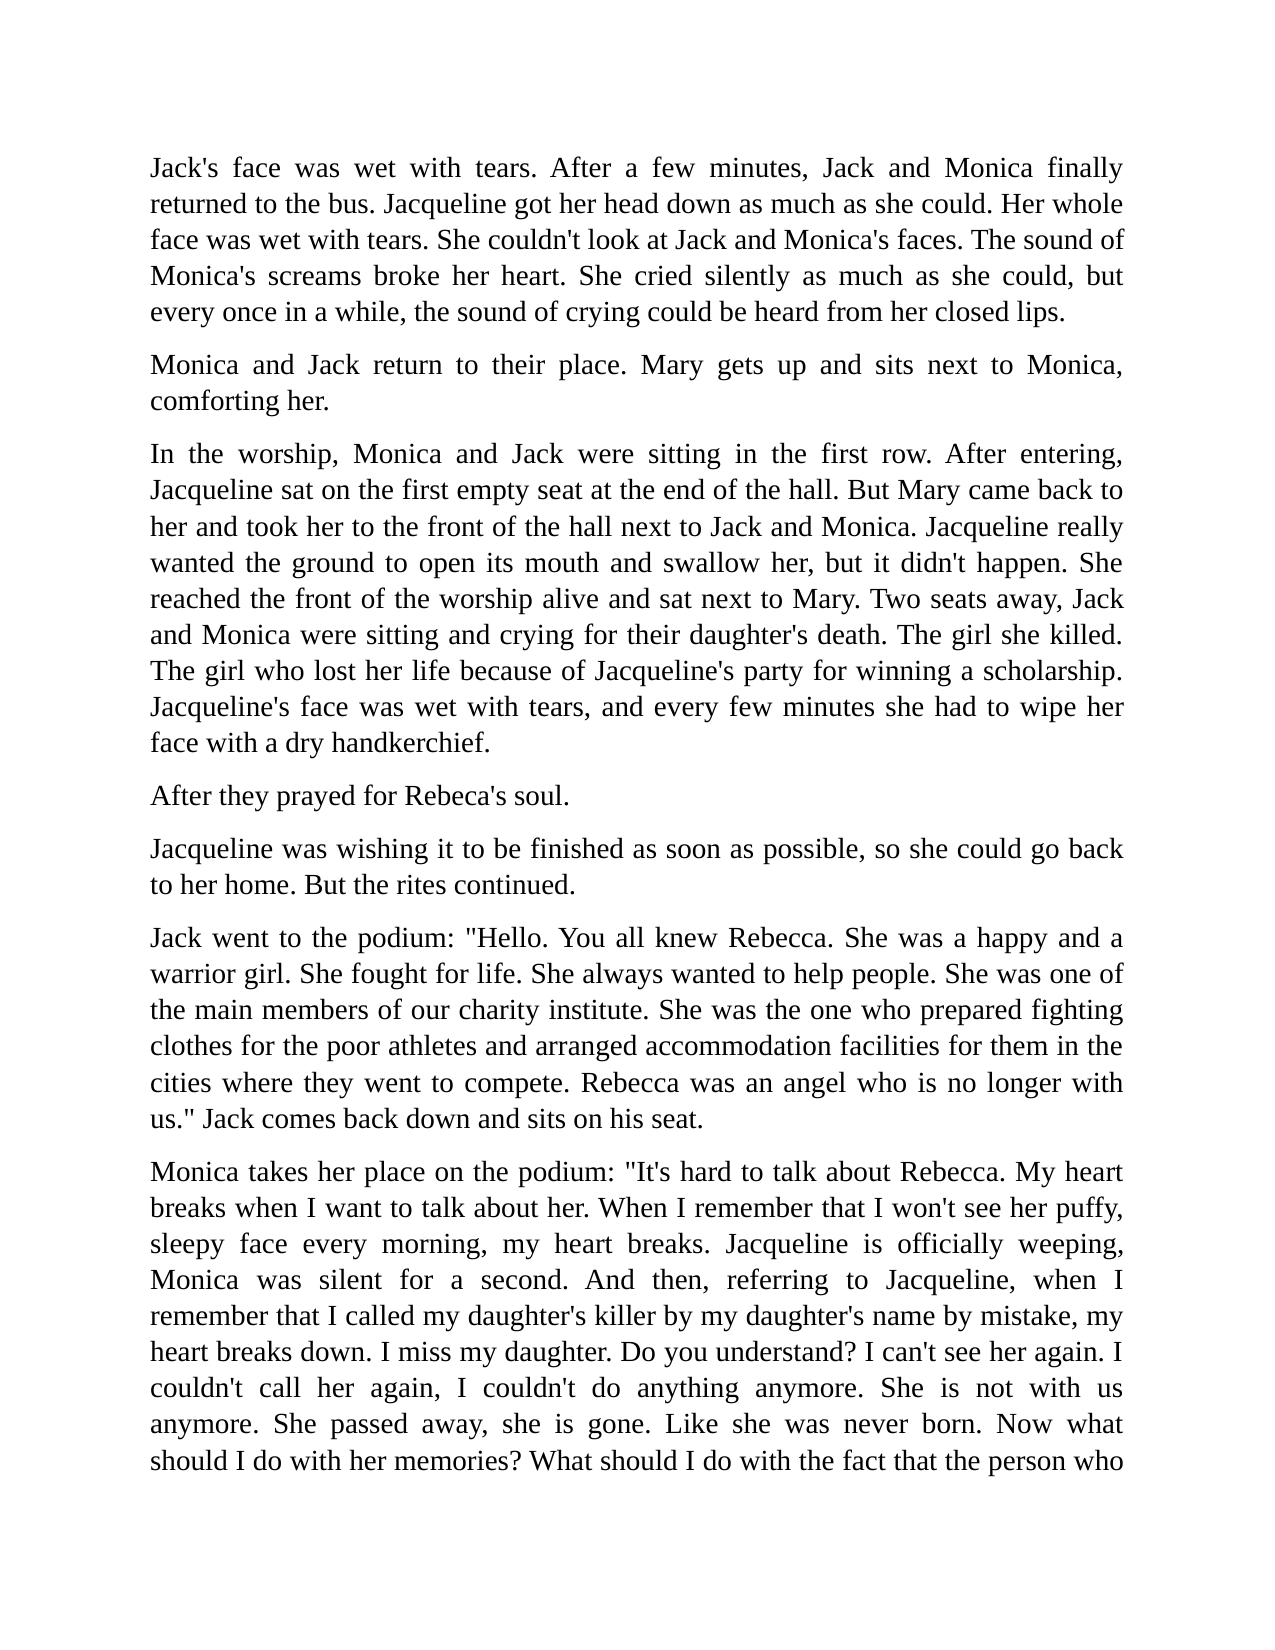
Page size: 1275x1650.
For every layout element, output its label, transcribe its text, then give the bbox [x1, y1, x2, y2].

text Jack's face was wet with tears. After a few minutes, Jack and Monica finally returned to the bus. Jacqueline got her head down as much as she could. Her whole face was wet with tears. She couldn't look at Jack and Monica's faces. The sound of Monica's screams broke her heart. She cried silently as much as she could, but every once in a while, the sound of crying could be heard from her closed lips. [150, 150, 1125, 328]
text Jack went to the podium: "Hello. You all knew Rebecca. She was a happy and a warrior girl. She fought for life. She always wanted to help people. She was one of the main members of our charity institute. She was the one who prepared fighting clothes for the poor athletes and arranged accommodation facilities for them in the cities where they went to compete. Rebecca was an angel who is no longer with us." Jack comes back down and sits on his seat. [150, 920, 1125, 1134]
text Jacqueline was wishing it to be finished as soon as possible, so she could go back to her home. But the rites continued. [150, 831, 1125, 901]
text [150, 1154, 1125, 1476]
text Monica and Jack return to their place. Mary gets up and sits next to Monica, comforting her. [150, 347, 1125, 417]
text After they prayed for Rebeca's soul. [150, 778, 1125, 812]
text In the worship, Monica and Jack were sitting in the first row. After entering, Jacqueline sat on the first empty seat at the end of the hall. But Mary came back to her and took her to the front of the hall next to Jack and Monica. Jacqueline really wanted the ground to open its mouth and swallow her, but it didn't happen. She reached the front of the worship alive and sat next to Mary. Two seats away, Jack and Monica were sitting and crying for their daughter's death. The girl she killed. The girl who lost her life because of Jacqueline's party for winning a scholarship. Jacqueline's face was wet with tears, and every few minutes she had to wipe her face with a dry handkerchief. [150, 436, 1125, 759]
